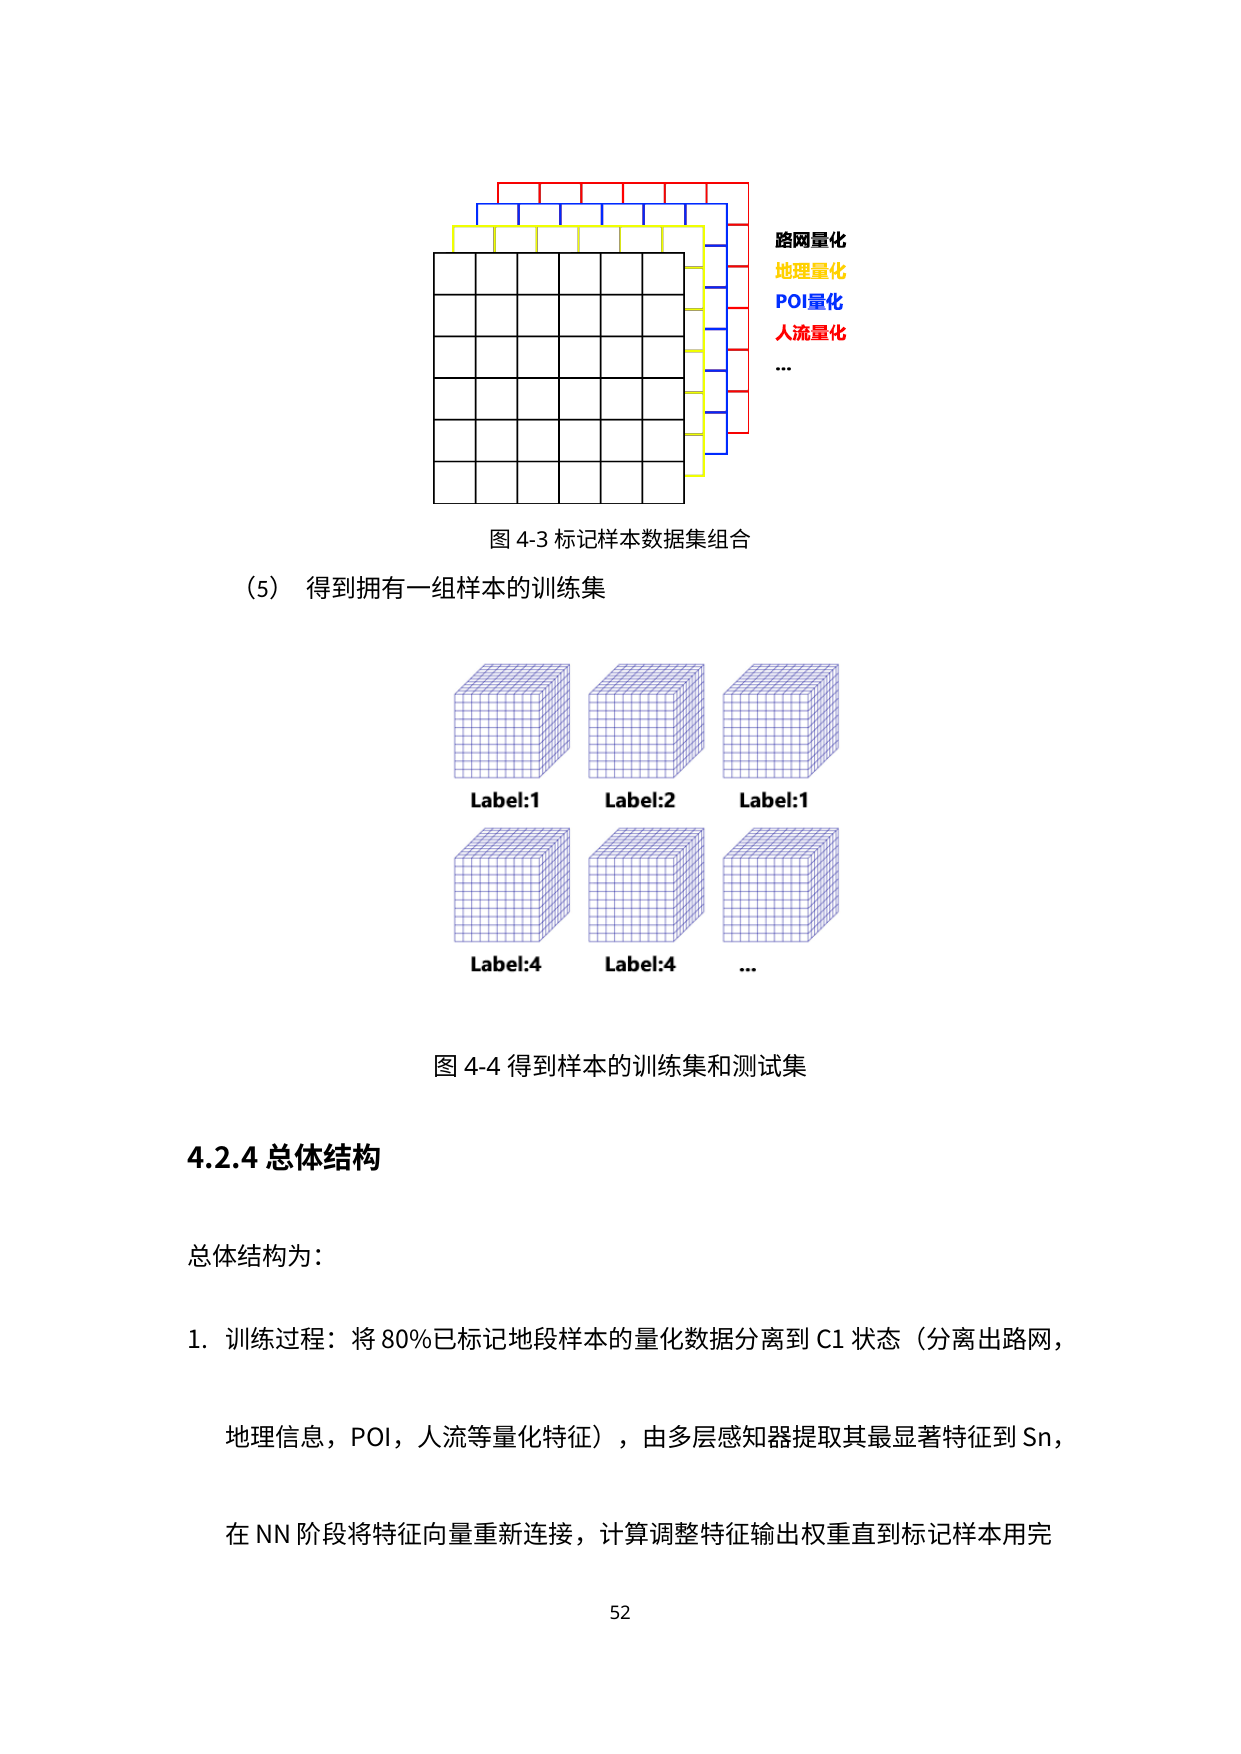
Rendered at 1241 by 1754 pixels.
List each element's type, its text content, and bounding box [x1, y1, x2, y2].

text 图 4-3 标记样本数据集组合 [187, 522, 1053, 554]
text 总体结构为： [187, 1222, 1053, 1287]
picture [365, 159, 919, 516]
text 图 4-4 得到样本的训练集和测试集 [187, 1032, 1053, 1097]
list 得到拥有一组样本的训练集 [231, 554, 1053, 619]
picture [413, 637, 870, 1012]
subtitle 4.2.4 总体结构 [187, 1124, 1053, 1189]
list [187, 1305, 1053, 1565]
